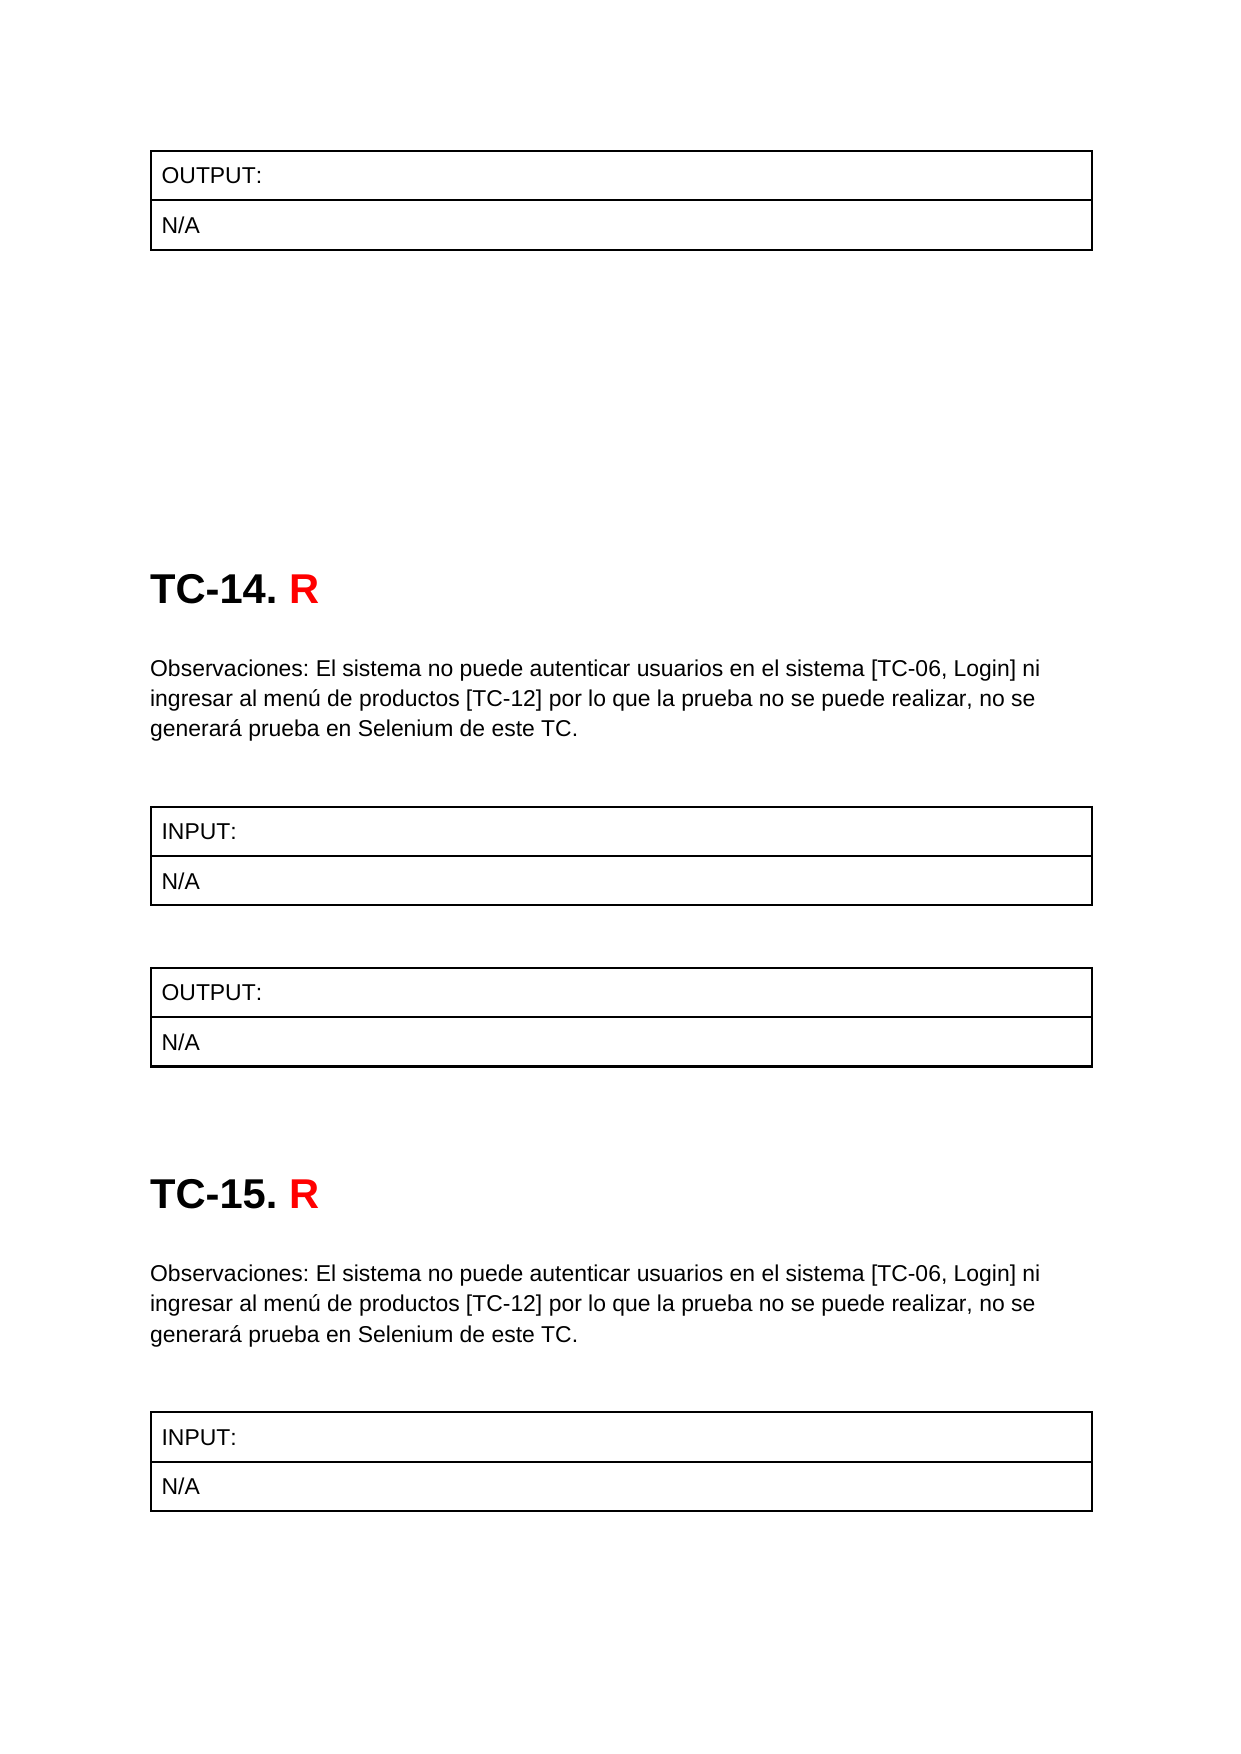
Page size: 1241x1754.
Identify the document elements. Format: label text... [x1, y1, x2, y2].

table_cell N/A [152, 201, 1091, 248]
table_cell N/A [152, 1463, 1091, 1510]
subtitle TC-14. R [150, 564, 1090, 612]
subtitle TC-15. R [150, 1169, 1090, 1217]
table_header INPUT: [152, 808, 1091, 855]
table_cell N/A [152, 1018, 1091, 1065]
table_header OUTPUT: [152, 152, 1091, 199]
table_cell N/A [152, 857, 1091, 904]
table_header OUTPUT: [152, 969, 1091, 1016]
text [150, 1260, 1090, 1347]
table_header INPUT: [152, 1413, 1091, 1461]
